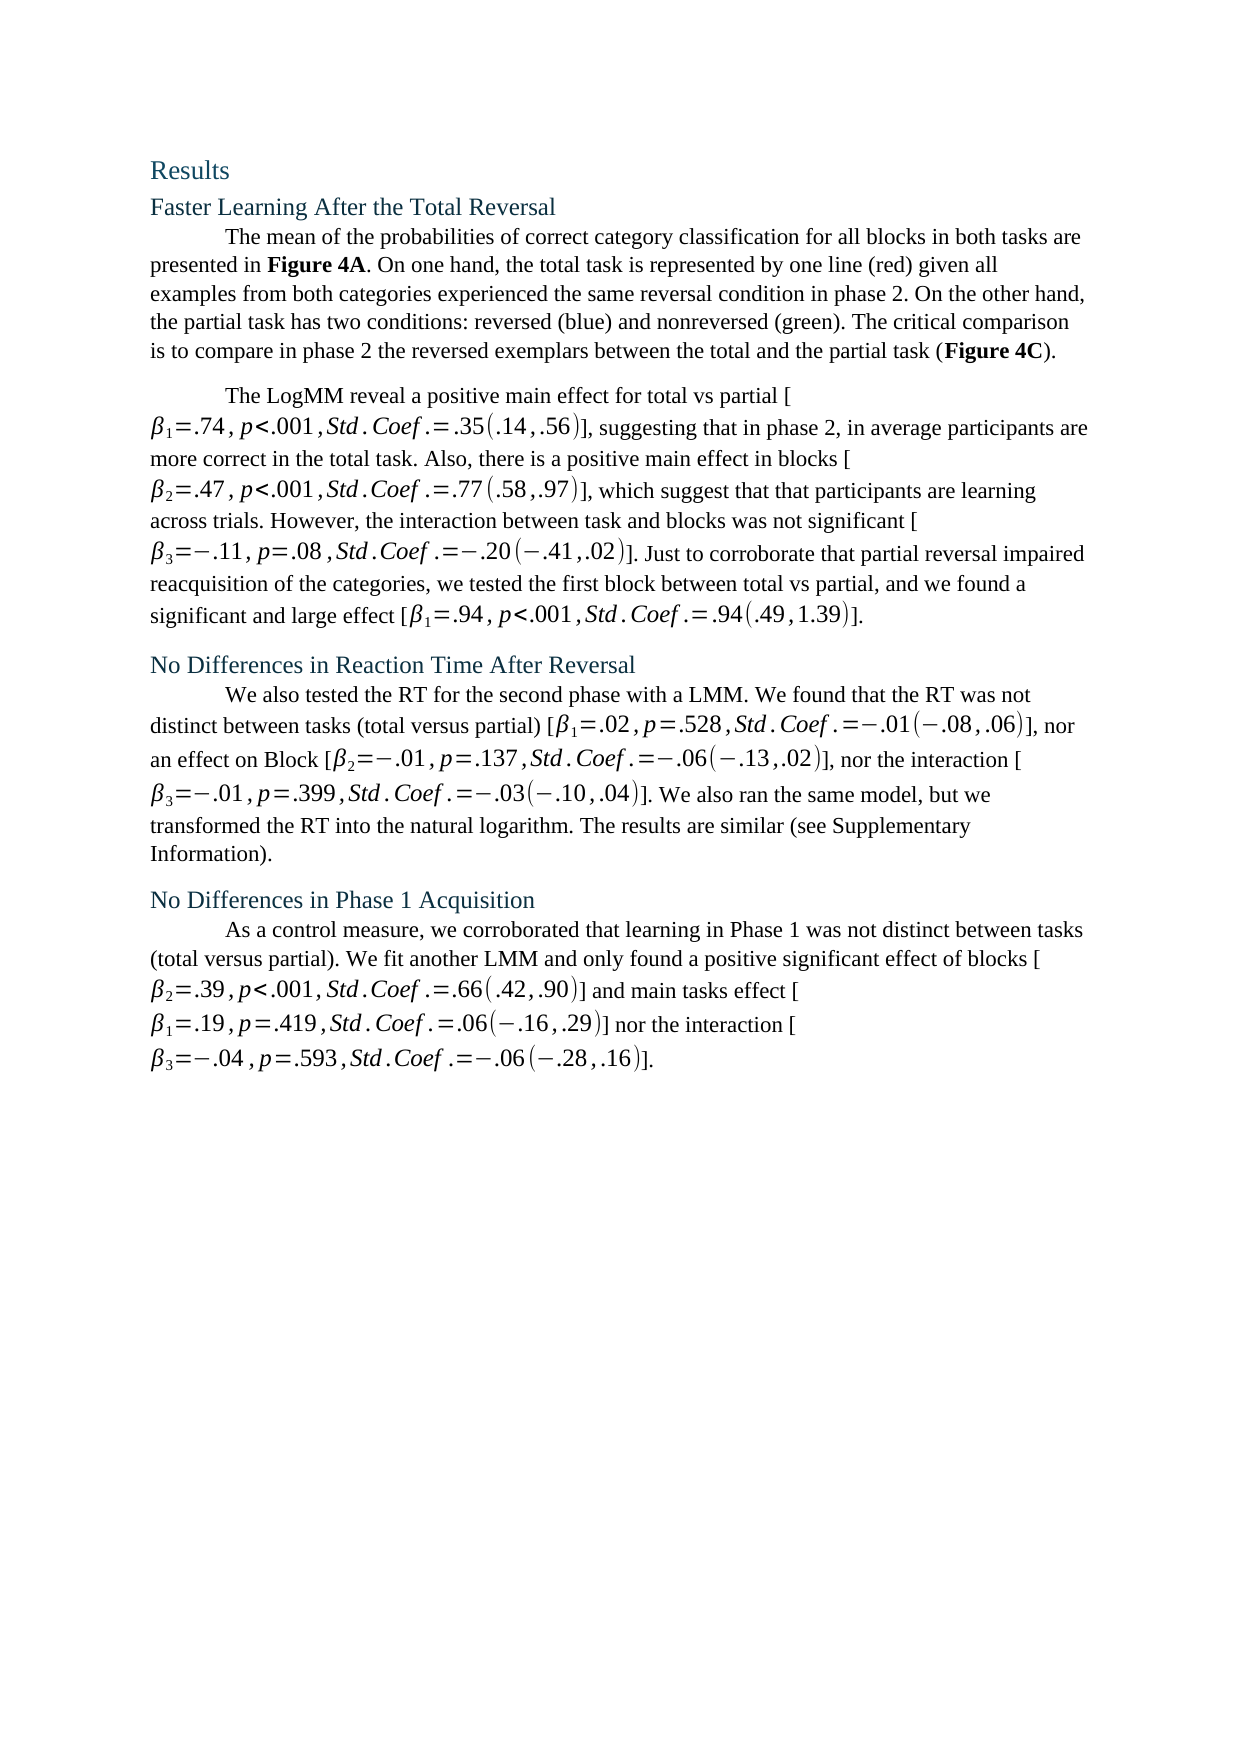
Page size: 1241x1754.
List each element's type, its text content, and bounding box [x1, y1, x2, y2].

subtitle No Differences in Reaction Time After Reversal [150, 650, 1090, 678]
text The LogMM reveal a positive main effect for total vs partial [], suggesting that in phase 2, in average participants are more correct in the total task. Also, there is a positive main effect in blocks [], which suggest that that participants are learning across trials. However, the interaction between task and blocks was not significant []. Just to corroborate that partial reversal impaired reacquisition of the categories, we tested the first block between total vs partial, and we found a significant and large effect []. [150, 382, 1090, 631]
text As a control measure, we corroborated that learning in Phase 1 was not distinct between tasks (total versus partial). We fit another LMM and only found a positive significant effect of blocks [] and main tasks effect [] nor the interaction []. [150, 916, 1090, 1074]
text The mean of the probabilities of correct category classification for all blocks in both tasks are presented in Figure 4A. On one hand, the total task is represented by one line (red) given all examples from both categories experienced the same reversal condition in phase 2. On the other hand, the partial task has two conditions: reversed (blue) and nonreversed (green). The critical comparison is to compare in phase 2 the reversed exemplars between the total and the partial task (Figure 4C). [150, 223, 1090, 363]
subtitle No Differences in Phase 1 Acquisition [150, 885, 1090, 914]
text We also tested the RT for the second phase with a LMM. We found that the RT was not distinct between tasks (total versus partial) [], nor an effect on Block [], nor the interaction []. We also ran the same model, but we transformed the RT into the natural logarithm. The results are similar (see Supplementary Information). [150, 681, 1090, 867]
subtitle Faster Learning After the Total Reversal [150, 192, 1090, 221]
subtitle Results [150, 154, 1090, 185]
